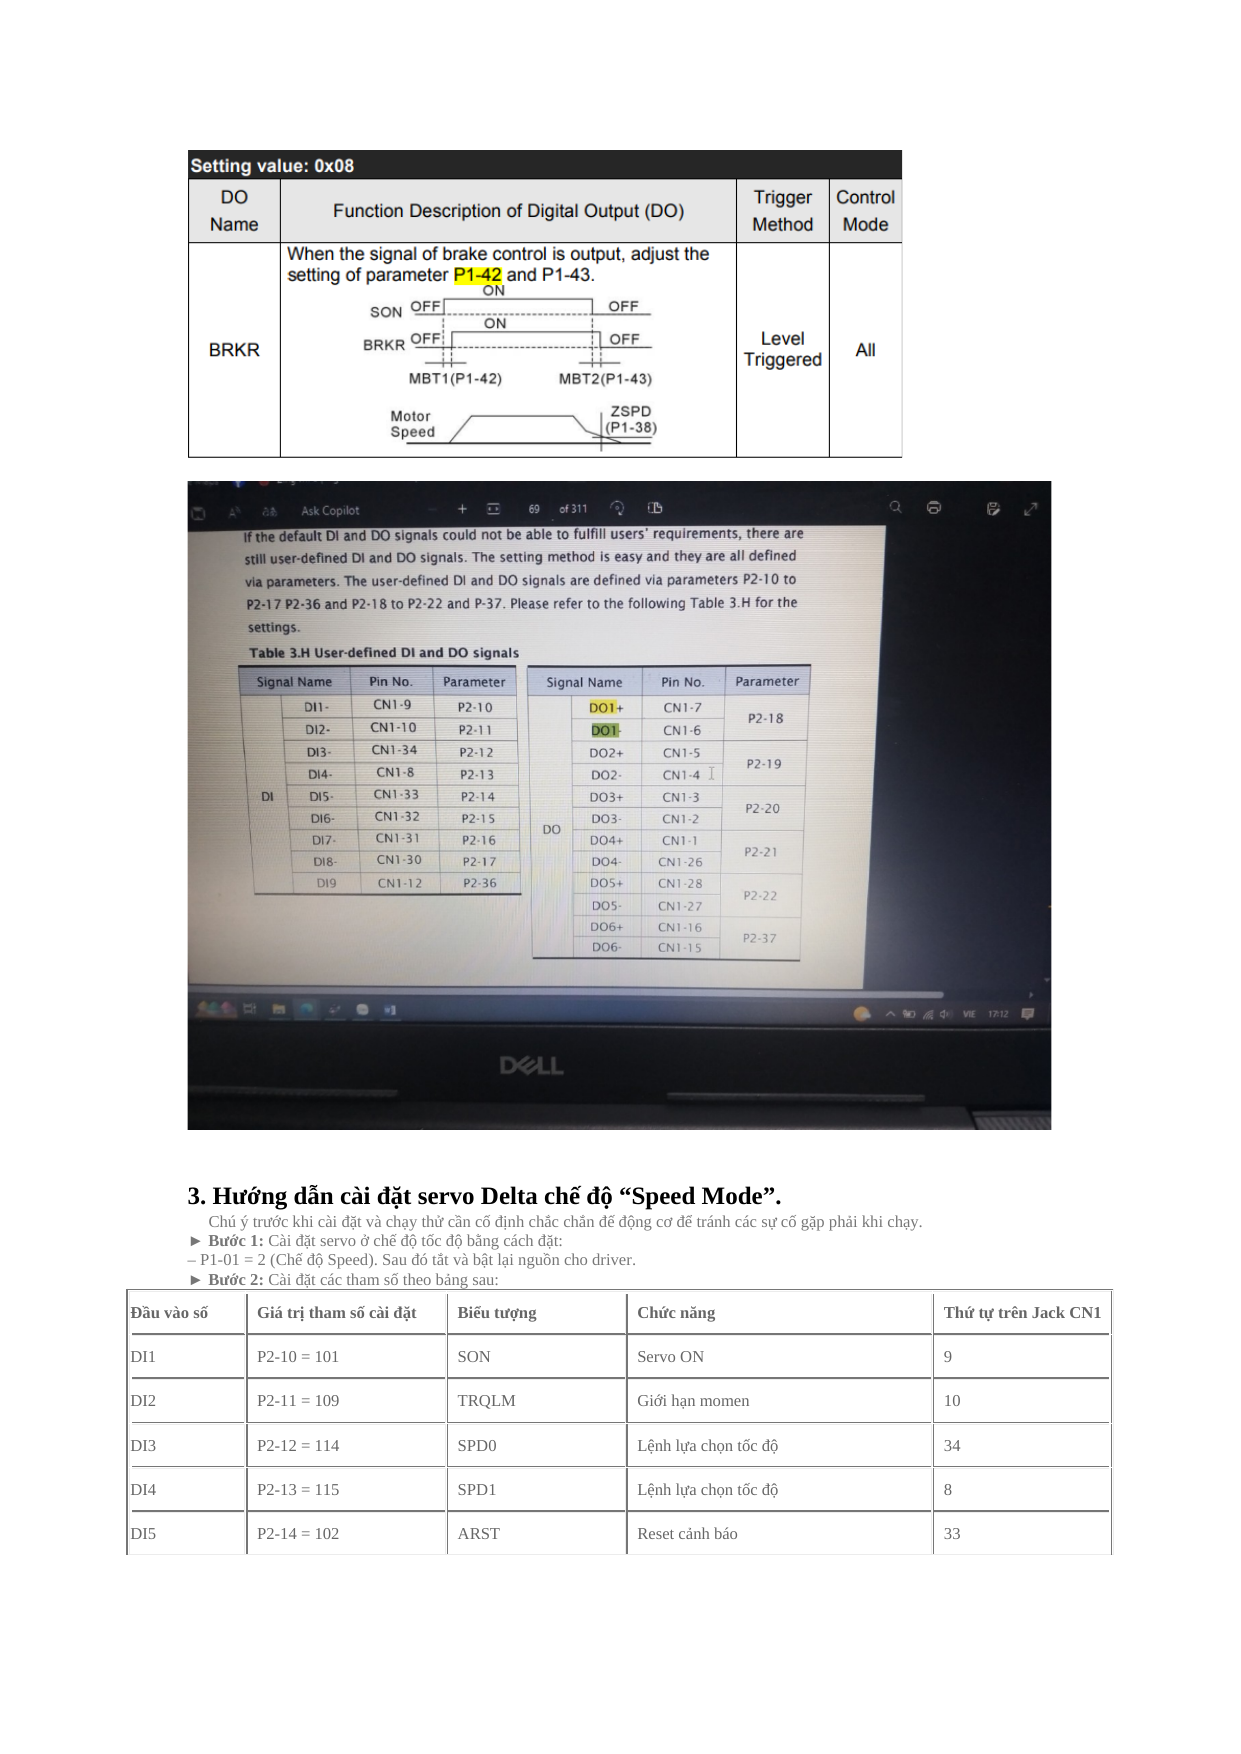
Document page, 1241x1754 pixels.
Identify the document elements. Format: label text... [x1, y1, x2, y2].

table_cell Lệnh lựa chọn tốc độ [628, 1469, 931, 1510]
table_header Giá trị tham số cài đặt [246, 1292, 447, 1333]
table_cell SPD0 [448, 1425, 625, 1466]
table_cell DI2 [130, 1377, 244, 1421]
table_cell 8 [933, 1466, 1112, 1510]
table_cell 9 [934, 1333, 1112, 1377]
picture [187, 481, 1052, 1130]
table_header Thứ tự trên Jack CN1 [933, 1292, 1111, 1333]
table_cell P2-10 = 101 [248, 1336, 445, 1377]
table_cell P2-12 = 114 [248, 1425, 445, 1466]
table_cell DI4 [128, 1466, 246, 1510]
table_cell P2-13 = 115 [248, 1469, 445, 1510]
table_cell SON [448, 1336, 625, 1377]
table_cell ARST [448, 1513, 625, 1554]
table_cell Servo ON [628, 1336, 931, 1377]
table_cell 33 [934, 1510, 1111, 1554]
table_cell DI1 [128, 1333, 244, 1377]
subtitle 3. Hướng dẫn cài đặt servo Delta chế độ “Speed Mode”. [278, 1193, 647, 1208]
table_cell 10 [934, 1377, 1111, 1421]
table_header Đầu vào số [130, 1290, 246, 1333]
table_cell P2-11 = 109 [248, 1380, 445, 1421]
table_cell TRQLM [448, 1380, 625, 1421]
text Chú ý trước khi cài đặt và chạy thử cần cố định chắc chắn đế động cơ để tránh các sự cố gặp phải khi chạy. ► Bước 1: Cài đặt servo ở chế độ tốc độ bằng cách đặt: – P1-01 = 2 (Chế độ Speed). Sau đó tắt và bật lại nguồn cho driver. ► Bước 2: Cài đặt các tham số theo bảng sau: [499, 1212, 1053, 1288]
table_cell 34 [934, 1421, 1111, 1466]
table_cell DI3 [130, 1421, 244, 1466]
table_cell Reset cảnh báo [628, 1513, 931, 1554]
subtitle 3. Hướng dẫn cài đặt servo Delta chế độ “Speed Mode”. [650, 1193, 1053, 1208]
table_header Chức năng [626, 1292, 933, 1333]
table_cell DI5 [130, 1510, 244, 1554]
table_header Biểu tượng [447, 1292, 626, 1333]
table_cell Lệnh lựa chọn tốc độ [628, 1425, 931, 1466]
picture [187, 150, 903, 462]
table_cell Giới hạn momen [628, 1380, 931, 1421]
table_cell SPD1 [448, 1469, 625, 1510]
table_cell P2-14 = 102 [248, 1513, 445, 1554]
